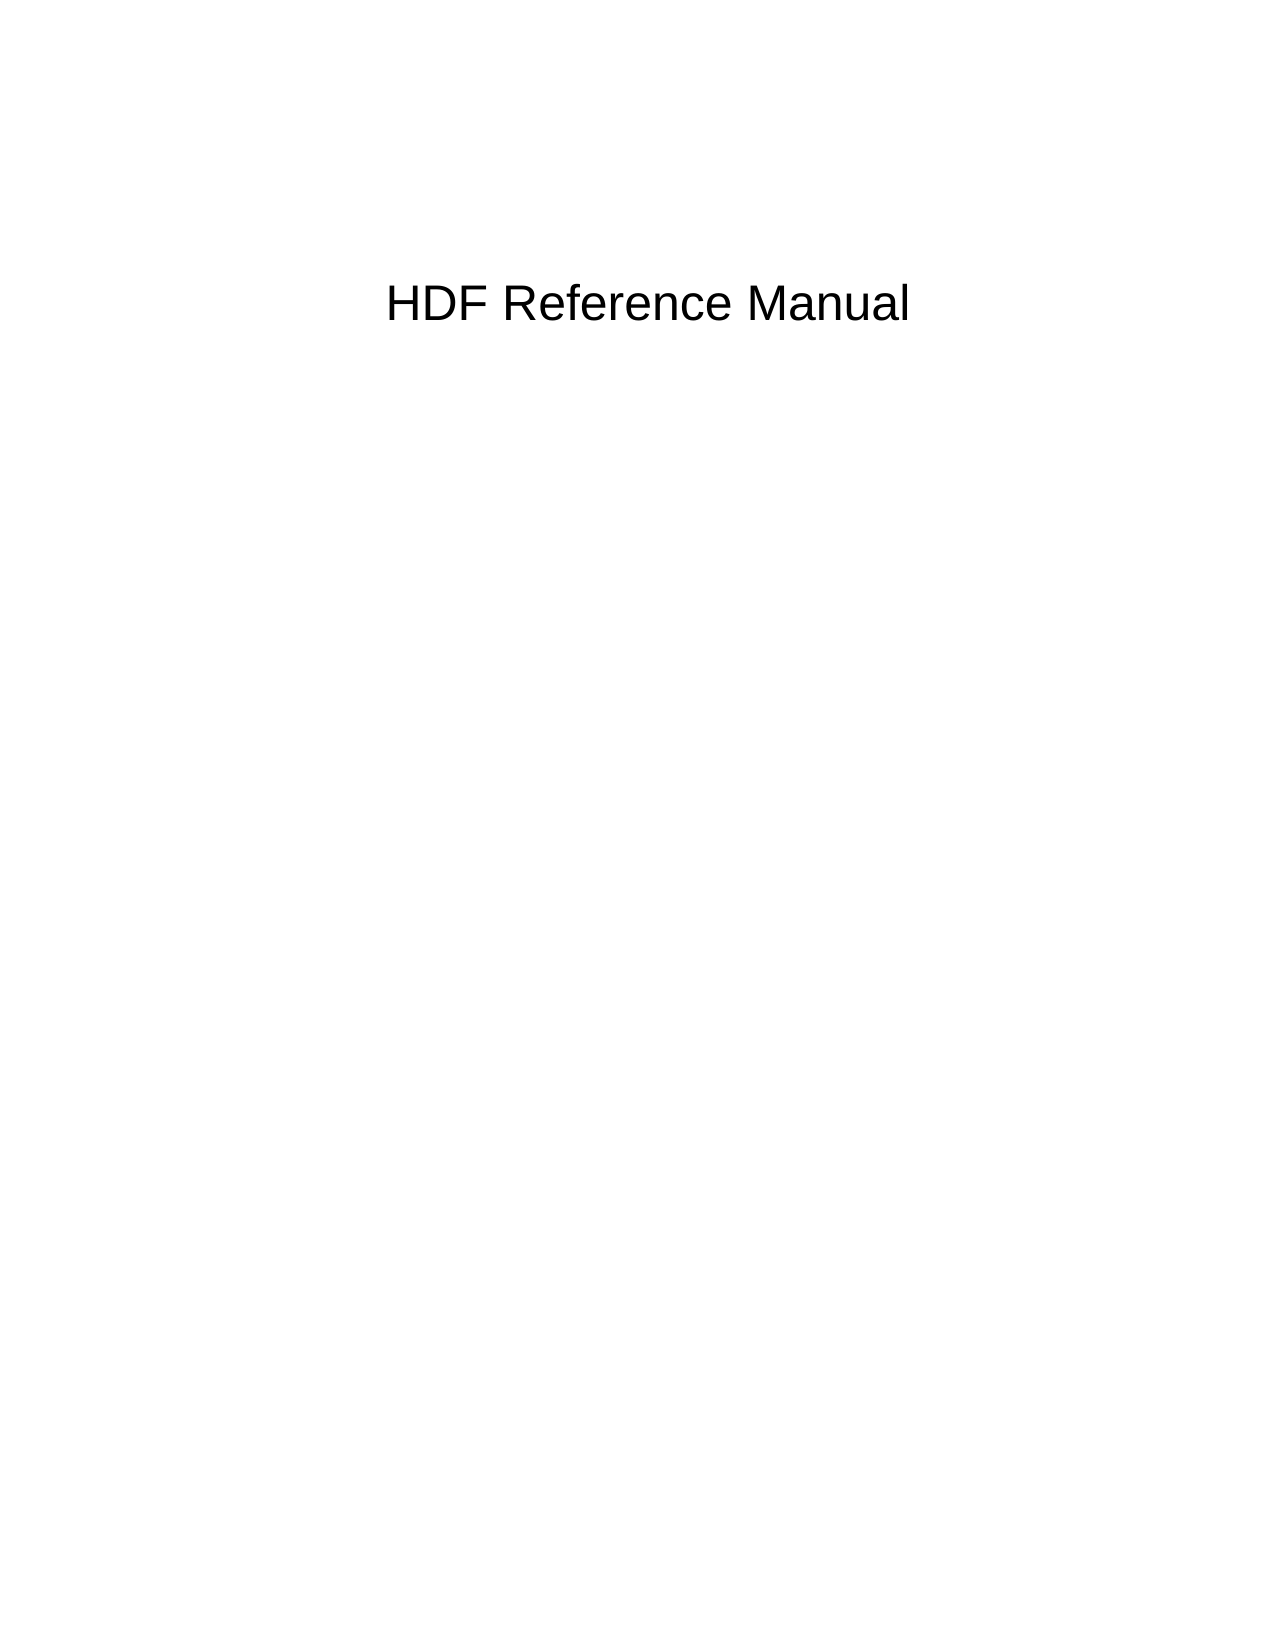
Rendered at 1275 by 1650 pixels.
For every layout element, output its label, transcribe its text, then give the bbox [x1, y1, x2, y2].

title HDF Reference Manual [385, 273, 935, 331]
